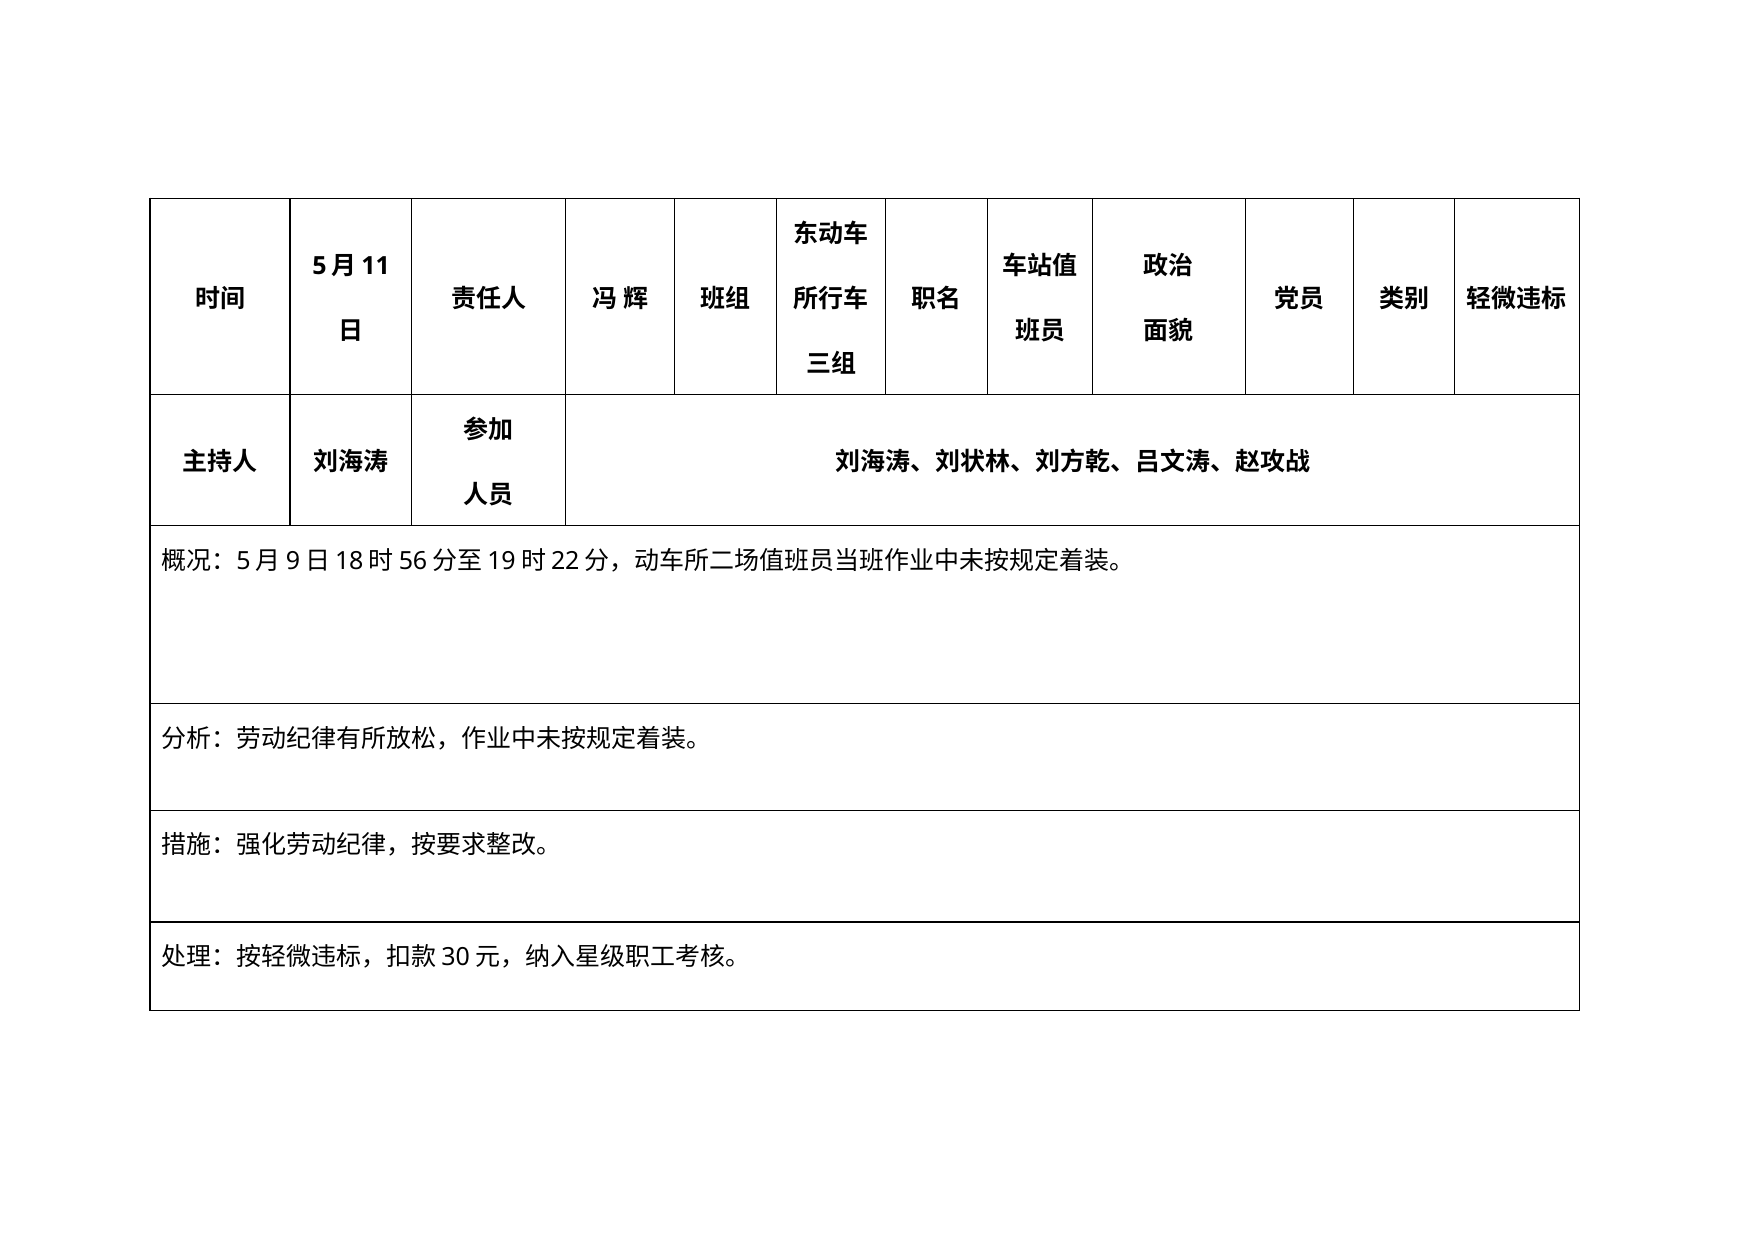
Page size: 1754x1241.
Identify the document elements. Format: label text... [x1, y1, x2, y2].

table_header 车站值班员 [988, 199, 1092, 394]
table_header 班组 [675, 199, 776, 394]
table_header 5月11日 [291, 199, 411, 394]
table_header 时间 [151, 199, 289, 394]
table_header 东动车所行车三组 [777, 199, 885, 394]
table_cell 措施：强化劳动纪律，按要求整改。 [151, 811, 1579, 921]
table_cell 处理：按轻微违标，扣款30元，纳入星级职工考核。 [151, 923, 1579, 1009]
table_header 责任人 [412, 199, 565, 394]
table_cell 分析：劳动纪律有所放松，作业中未按规定着装。 [151, 704, 1579, 809]
table_header 冯 辉 [566, 199, 674, 394]
table_header 类别 [1354, 199, 1454, 394]
table_cell 主持人 [151, 395, 289, 525]
table_header 职名 [886, 199, 987, 394]
table_header 党员 [1246, 199, 1353, 394]
table_cell 刘海涛 [291, 395, 411, 525]
table_cell 参加 人员 [412, 395, 565, 525]
table_cell 概况：5月9日18时56分至19时22分，动车所二场值班员当班作业中未按规定着装。 [151, 526, 1579, 703]
table_header 轻微违标 [1455, 199, 1579, 394]
table_cell 刘海涛、刘状林、刘方乾、吕文涛、赵攻战 [566, 395, 1579, 525]
table_header 政治 面貌 [1093, 199, 1245, 394]
